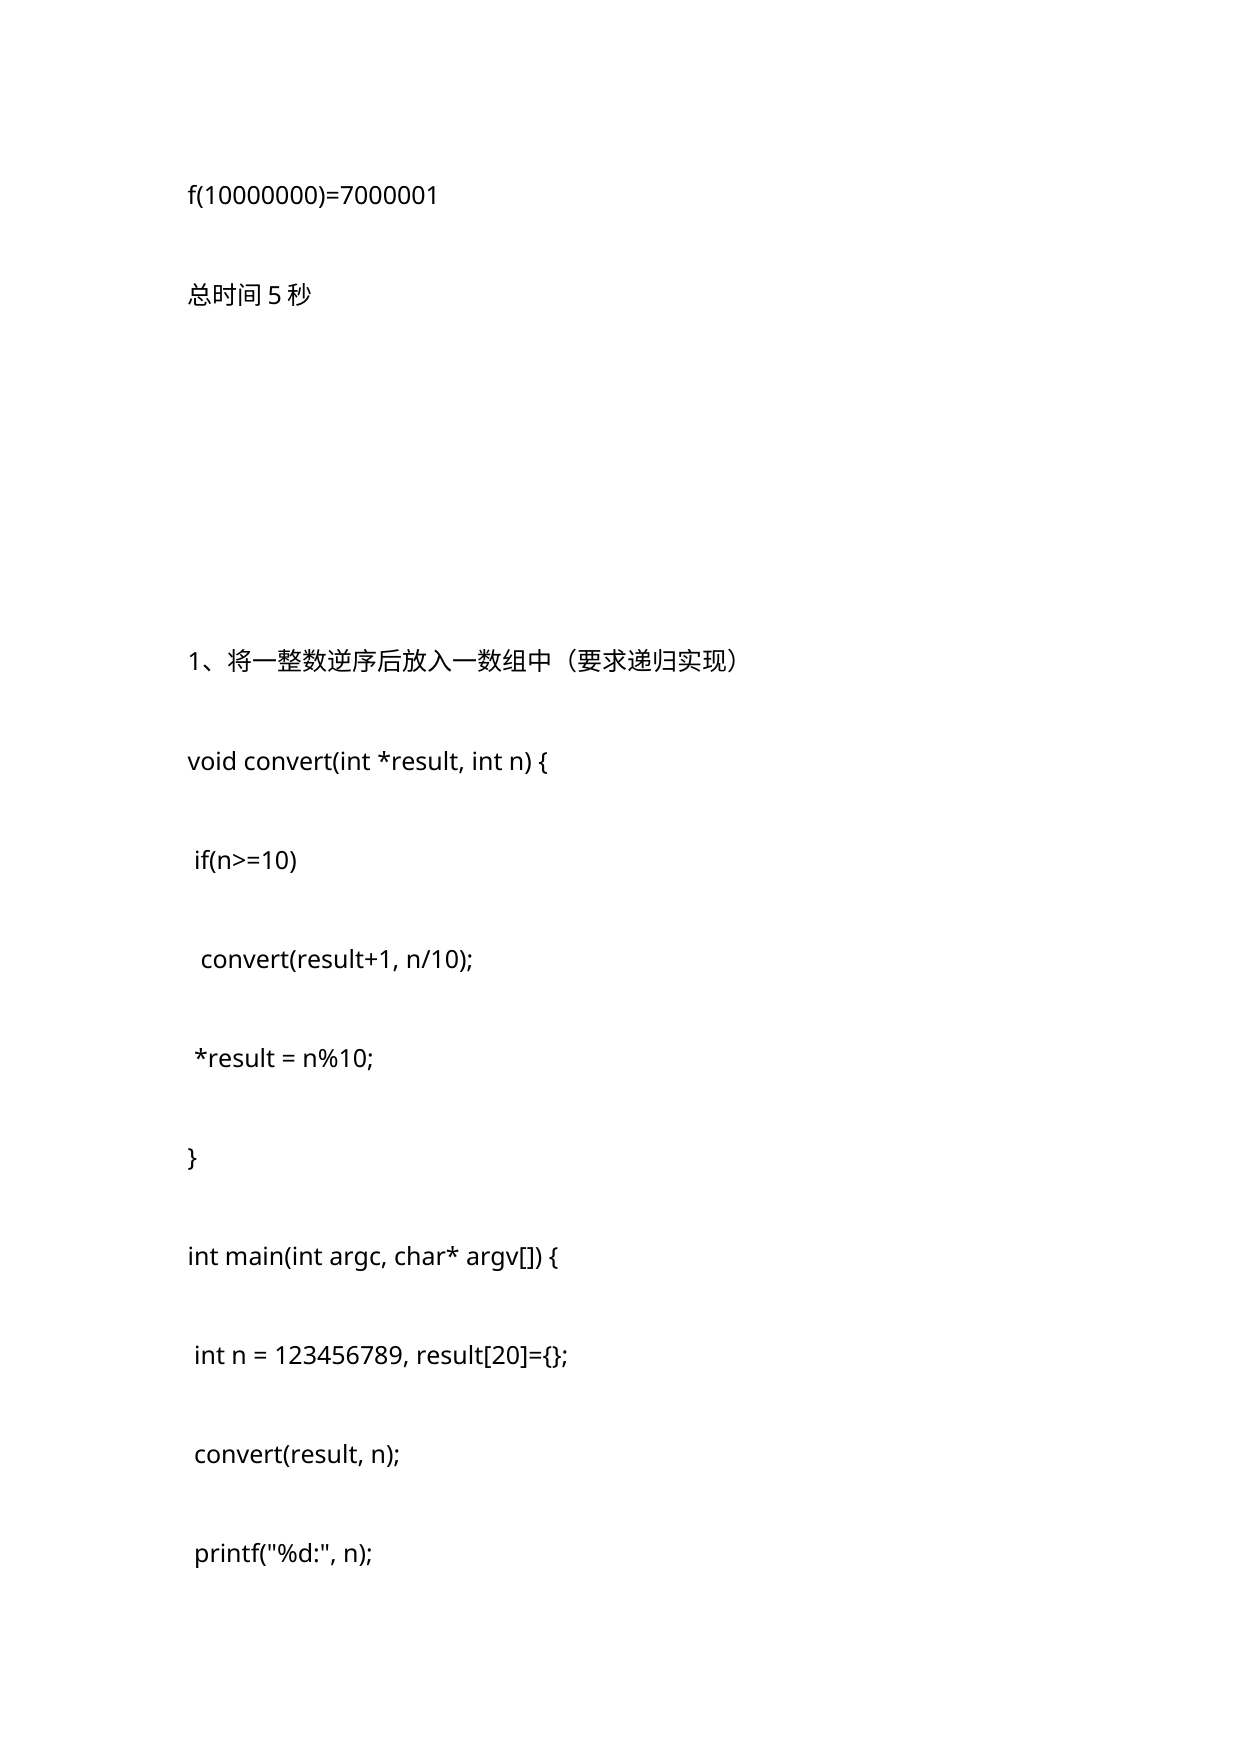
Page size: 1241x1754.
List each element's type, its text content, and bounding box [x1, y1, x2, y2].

text int n = 123456789, result[20]={}; [187, 1323, 1053, 1388]
text int main(int argc, char* argv[]) { [187, 1223, 1053, 1288]
text void convert(int *result, int n) { [187, 728, 1053, 793]
text f(10000000)=7000001 [187, 162, 1053, 227]
text convert(result, n); [187, 1422, 1053, 1487]
text } [187, 1124, 1053, 1189]
text 总时间5秒 [187, 261, 1053, 326]
text 1、将一整数逆序后放入一数组中（要求递归实现） [187, 627, 1053, 692]
text printf("%d:", n); [187, 1521, 1053, 1586]
text if(n>=10) [187, 827, 1053, 892]
text *result = n%10; [187, 1025, 1053, 1090]
text convert(result+1, n/10); [187, 926, 1053, 991]
